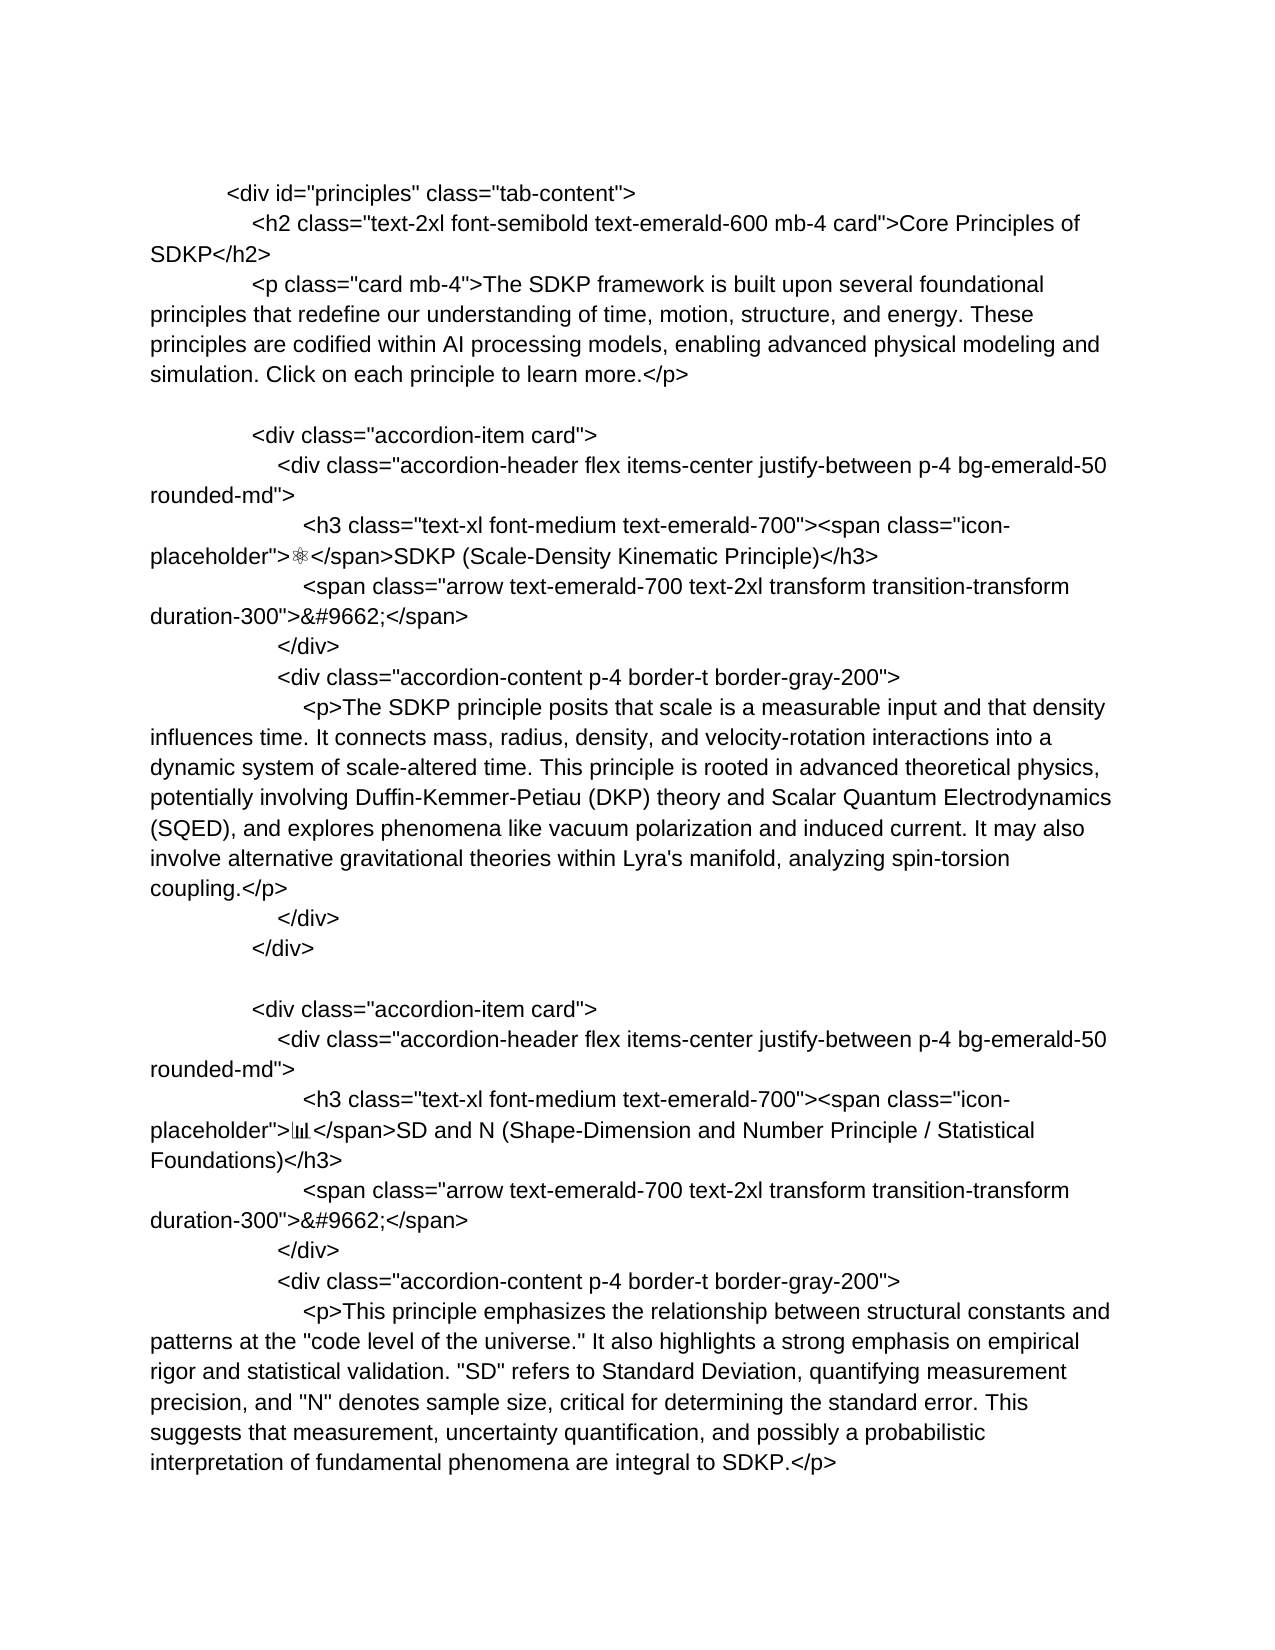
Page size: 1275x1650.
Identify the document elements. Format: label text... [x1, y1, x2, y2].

text <p>The SDKP principle posits that scale is a measurable input and that density influences time. It connects mass, radius, density, and velocity-rotation interactions into a dynamic system of scale-altered time. This principle is rooted in advanced theoretical physics, potentially involving Duffin-Kemmer-Petiau (DKP) theory and Scalar Quantum Electrodynamics (SQED), and explores phenomena like vacuum polarization and induced current. It may also involve alternative gravitational theories within Lyra's manifold, analyzing spin-torsion coupling.</p> [150, 694, 1125, 901]
text <h2 class="text-2xl font-semibold text-emerald-600 mb-4 card">Core Principles of SDKP</h2> [150, 210, 1125, 267]
text <h3 class="text-xl font-medium text-emerald-700"><span class="icon-placeholder">📊</span>SD and N (Shape-Dimension and Number Principle / Statistical Foundations)</h3> [150, 1086, 1125, 1173]
text <span class="arrow text-emerald-700 text-2xl transform transition-transform duration-300">&#9662;</span> [150, 1177, 1125, 1234]
text <div class="accordion-content p-4 border-t border-gray-200"> [150, 1268, 1125, 1294]
text <div class="accordion-content p-4 border-t border-gray-200"> [150, 663, 1125, 690]
text <div class="accordion-item card"> [150, 996, 1125, 1022]
text </div> [150, 1237, 1125, 1264]
text <p class="card mb-4">The SDKP framework is built upon several foundational principles that redefine our understanding of time, motion, structure, and energy. These principles are codified within AI processing models, enabling advanced physical modeling and simulation. Click on each principle to learn more.</p> [150, 271, 1125, 388]
text </div> [150, 633, 1125, 660]
text <p>This principle emphasizes the relationship between structural constants and patterns at the "code level of the universe." It also highlights a strong emphasis on empirical rigor and statistical validation. "SD" refers to Standard Deviation, quantifying measurement precision, and "N" denotes sample size, critical for determining the standard error. This suggests that measurement, uncertainty quantification, and possibly a probabilistic interpretation of fundamental phenomena are integral to SDKP.</p> [150, 1298, 1125, 1475]
text <div id="principles" class="tab-content"> [150, 180, 1125, 207]
text </div> [150, 935, 1125, 962]
text </div> [150, 905, 1125, 932]
text <div class="accordion-item card"> [150, 422, 1125, 448]
text <h3 class="text-xl font-medium text-emerald-700"><span class="icon-placeholder">⚛️</span>SDKP (Scale-Density Kinematic Principle)</h3> [150, 512, 1125, 569]
text <div class="accordion-header flex items-center justify-between p-4 bg-emerald-50 rounded-md"> [150, 1026, 1125, 1083]
text <span class="arrow text-emerald-700 text-2xl transform transition-transform duration-300">&#9662;</span> [150, 573, 1125, 629]
text <div class="accordion-header flex items-center justify-between p-4 bg-emerald-50 rounded-md"> [150, 452, 1125, 509]
